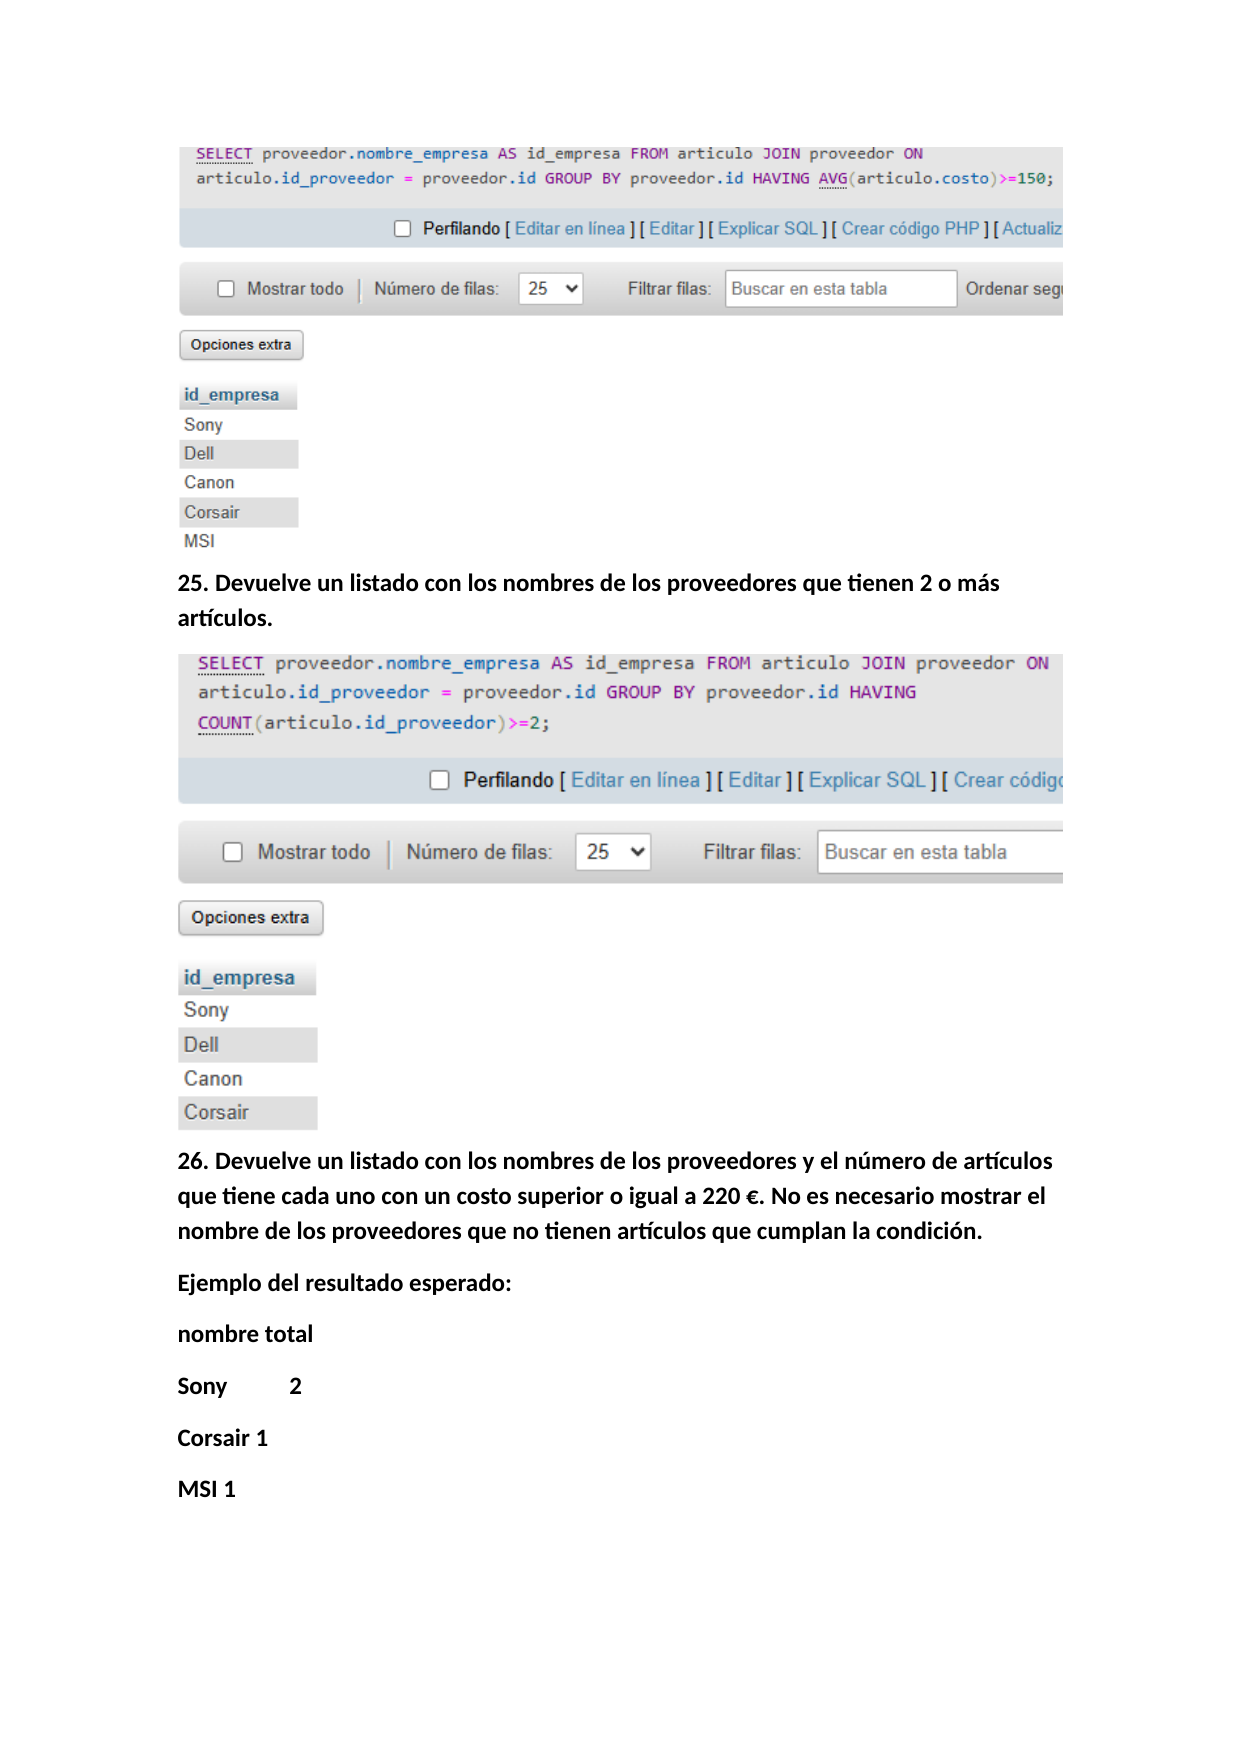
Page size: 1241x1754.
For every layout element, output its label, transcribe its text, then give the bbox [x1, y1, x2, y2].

text Corsair 1 [177, 1422, 1063, 1452]
text Ejemplo del resultado esperado: [177, 1267, 1063, 1297]
text 25. Devuelve un listado con los nombres de los proveedores que tienen 2 o más artículos. [177, 563, 1063, 633]
text Sony 2 [177, 1370, 1063, 1401]
text 26. Devuelve un listado con los nombres de los proveedores y el número de artículos que tiene cada uno con un costo superior o igual a 220 €. No es necesario mostrar el nombre de los proveedores que no tienen artículos que cumplan la condición. [177, 1141, 1063, 1246]
text nombre total [177, 1318, 1063, 1349]
picture [177, 147, 1063, 563]
picture [177, 654, 1063, 1141]
text MSI 1 [177, 1473, 1063, 1504]
